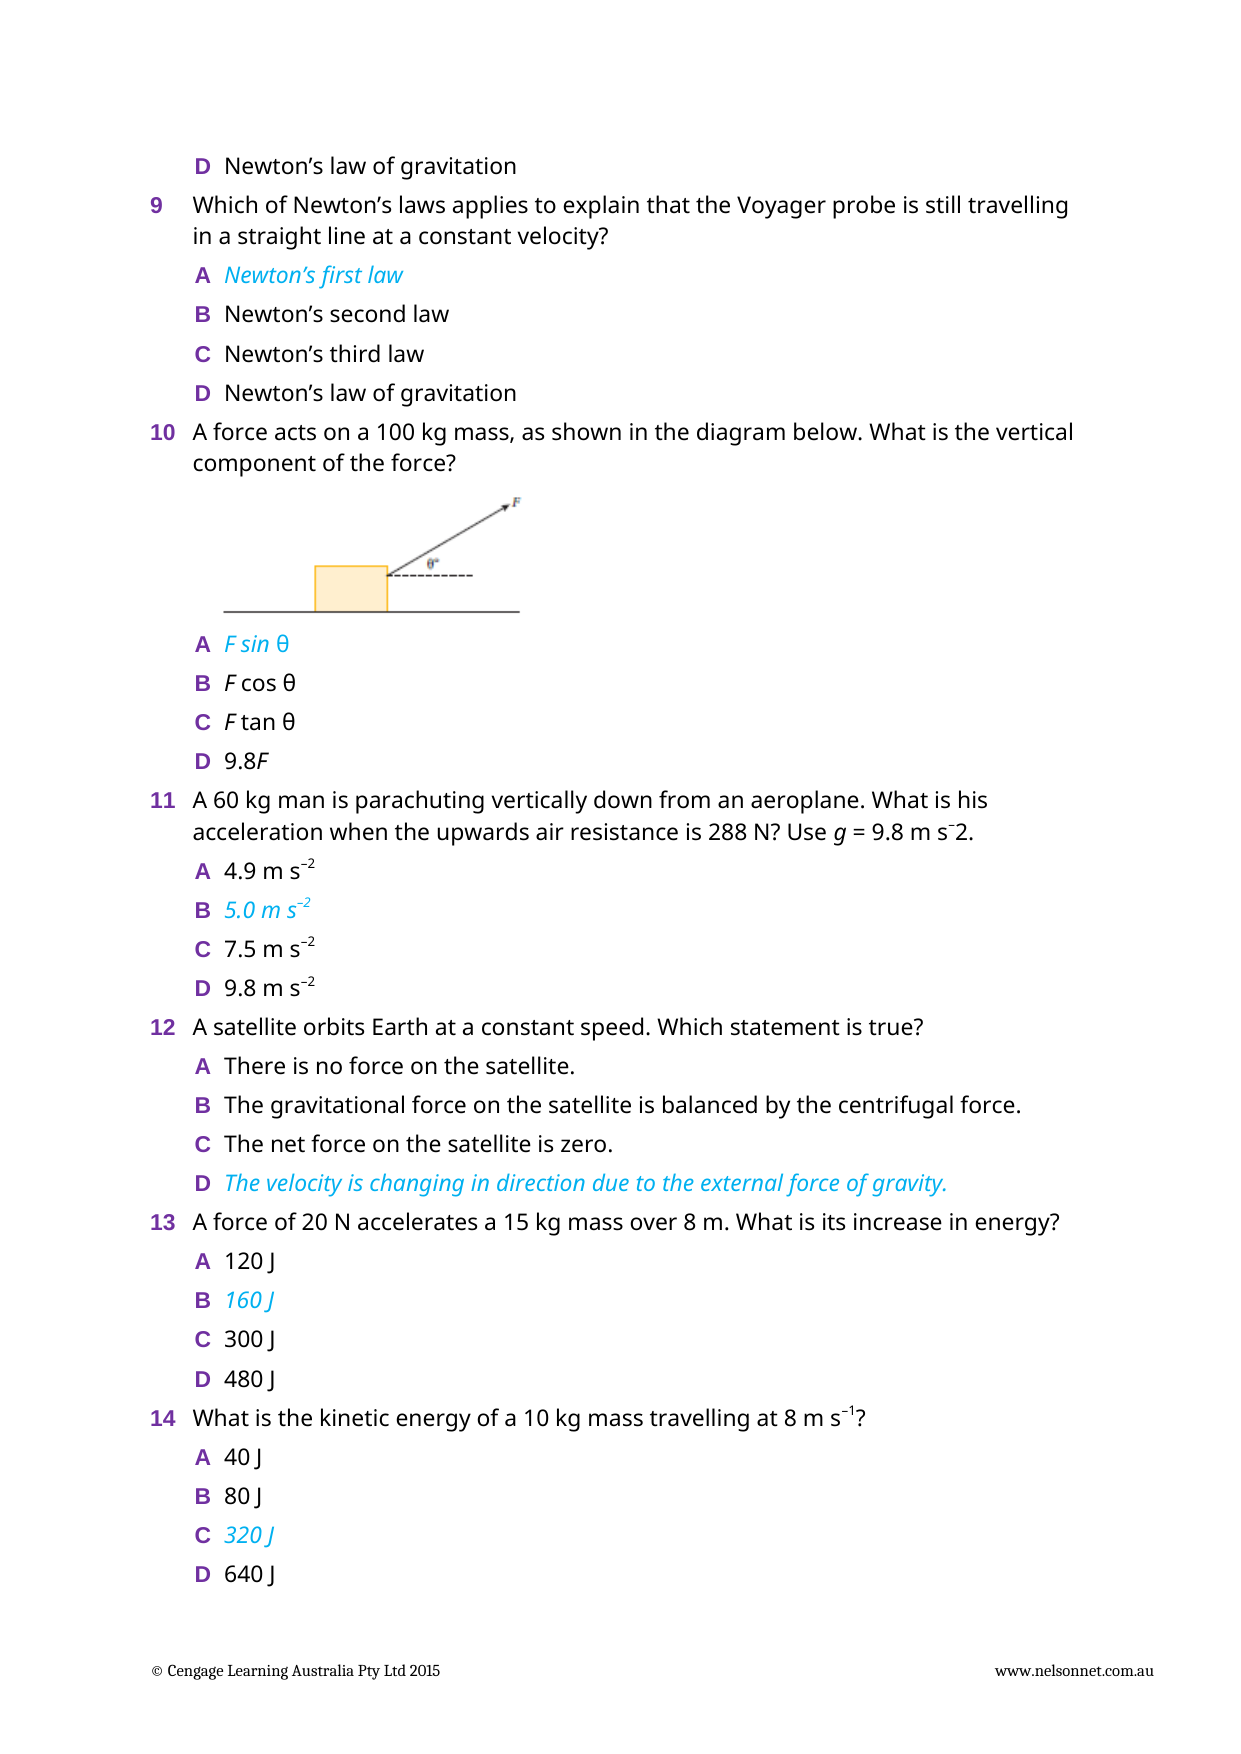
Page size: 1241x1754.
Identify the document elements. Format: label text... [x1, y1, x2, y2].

list D 9.8F [194, 745, 1090, 777]
list 10 A force acts on a 100 kg mass, as shown in the diagram below. What is the vertical component of the force? [150, 416, 1090, 478]
list D The velocity is changing in direction due to the external force of gravity. [194, 1167, 1090, 1198]
picture [194, 486, 542, 621]
list C F tan θ [194, 706, 1090, 737]
list D 480 J [194, 1362, 1090, 1394]
list A There is no force on the satellite. [194, 1050, 1090, 1081]
list C The net force on the satellite is zero. [194, 1128, 1090, 1159]
list B 80 J [194, 1480, 1090, 1511]
list C Newton’s third law [194, 337, 1090, 369]
list D 640 J [194, 1558, 1090, 1589]
list D Newton’s law of gravitation [194, 150, 1090, 181]
list 13 A force of 20 N accelerates a 15 kg mass over 8 m. What is its increase in energy? [150, 1206, 1090, 1237]
list A 120 J [194, 1245, 1090, 1277]
list D 9.8 m s–2 [194, 972, 1090, 1003]
list C 300 J [194, 1323, 1090, 1355]
list A 4.9 m s–2 [194, 855, 1090, 886]
list 11 A 60 kg man is parachuting vertically down from an aeroplane. What is his acceleration when the upwards air resistance is 288 N? Use g = 9.8 m s–2. [150, 784, 1090, 847]
list B The gravitational force on the satellite is balanced by the centrifugal force. [194, 1089, 1090, 1120]
list D Newton’s law of gravitation [194, 377, 1090, 408]
list A F sin θ [194, 628, 1090, 659]
list B Newton’s second law [194, 298, 1090, 330]
list C 320 J [194, 1519, 1090, 1550]
list B 160 J [194, 1284, 1090, 1316]
list 9 Which of Newton’s laws applies to explain that the Voyager probe is still travelling in a straight line at a constant velocity? [150, 189, 1090, 252]
list 14 What is the kinetic energy of a 10 kg mass travelling at 8 m s–1? [150, 1402, 1090, 1433]
list C 7.5 m s–2 [194, 933, 1090, 964]
list 12 A satellite orbits Earth at a constant speed. Which statement is true? [150, 1011, 1090, 1042]
list B 5.0 m s–2 [194, 894, 1090, 925]
list A Newton’s first law [194, 259, 1090, 291]
list B F cos θ [194, 667, 1090, 698]
list A 40 J [194, 1441, 1090, 1472]
